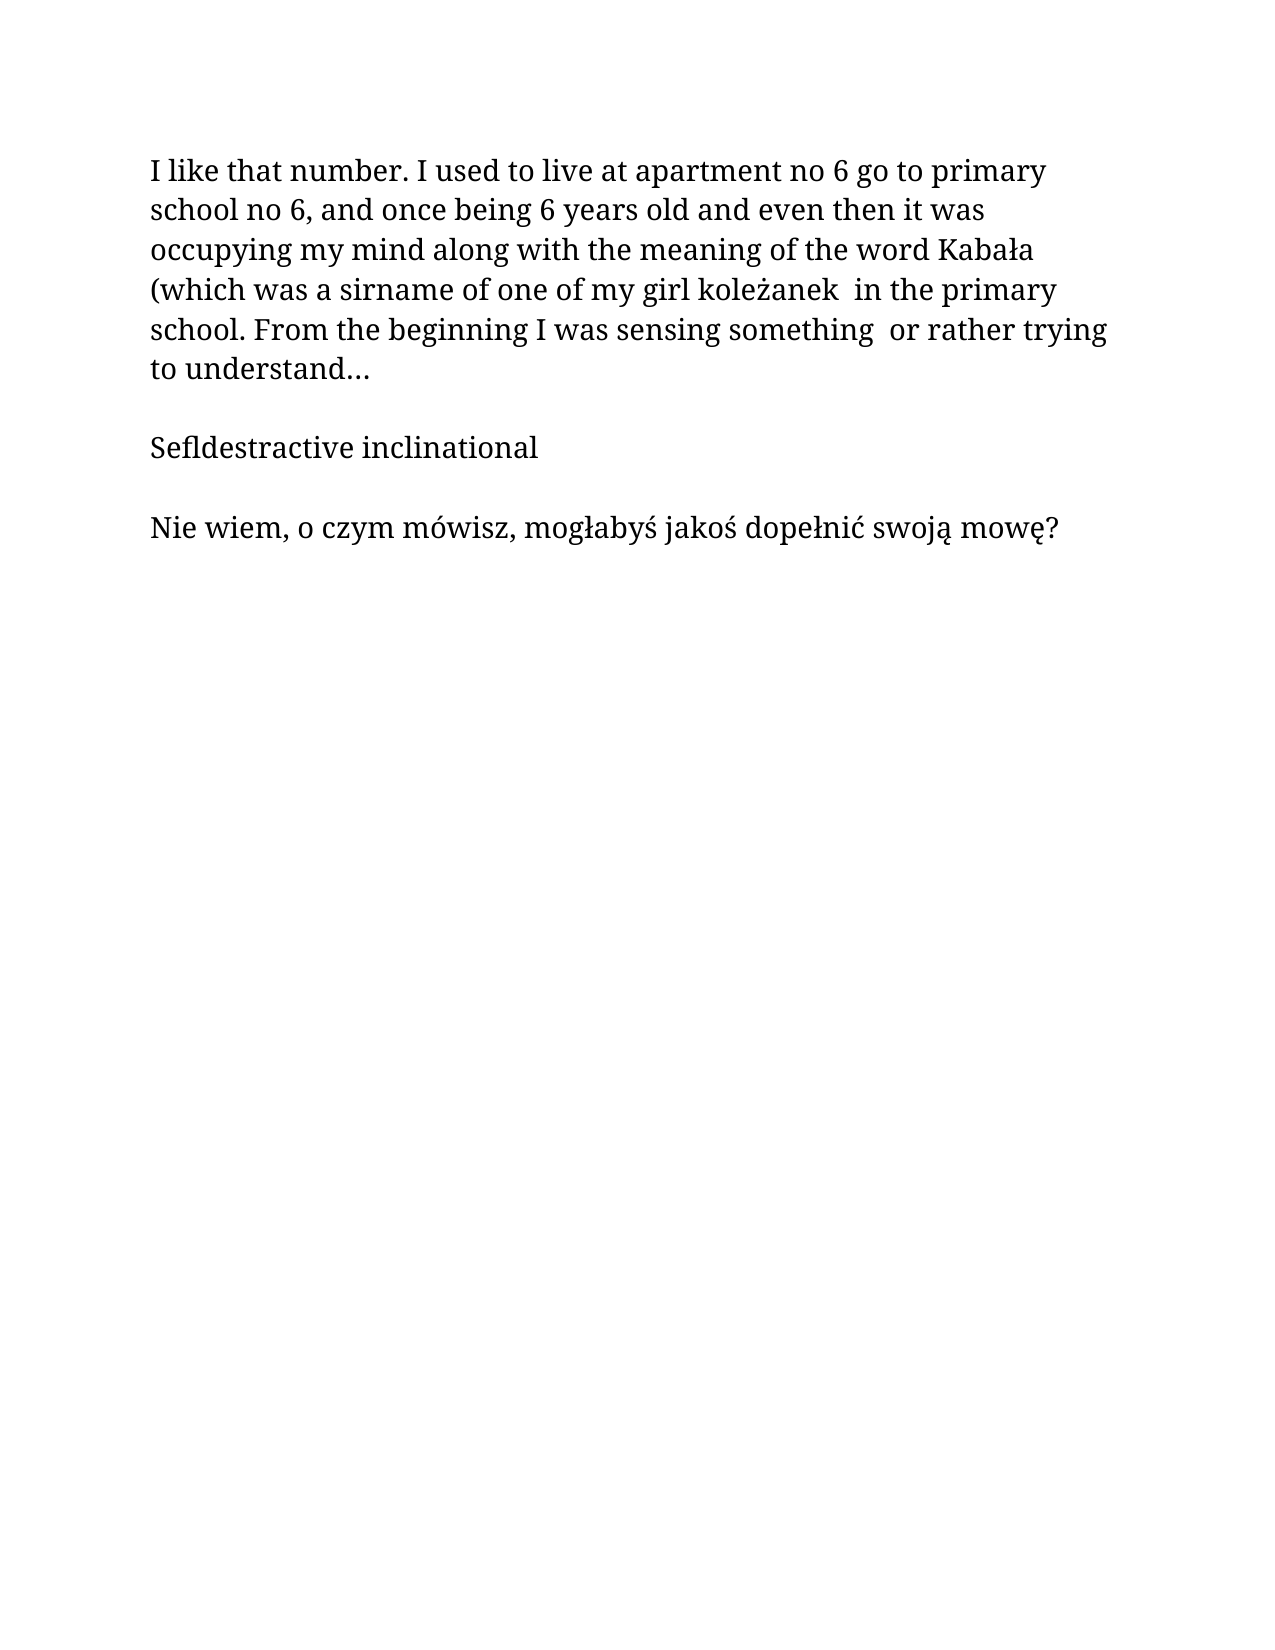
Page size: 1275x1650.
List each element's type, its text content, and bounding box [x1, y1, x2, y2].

text I like that number. I used to live at apartment no 6 go to primary school no 6, and once being 6 years old and even then it was occupying my mind along with the meaning of the word Kabała (which was a sirname of one of my girl koleżanek in the primary school. From the beginning I was sensing something or rather trying to understand… [150, 150, 1125, 388]
text Nie wiem, o czym mówisz, mogłabyś jakoś dopełnić swoją mowę? [150, 507, 1125, 547]
text Sefldestractive inclinational [150, 428, 1125, 467]
